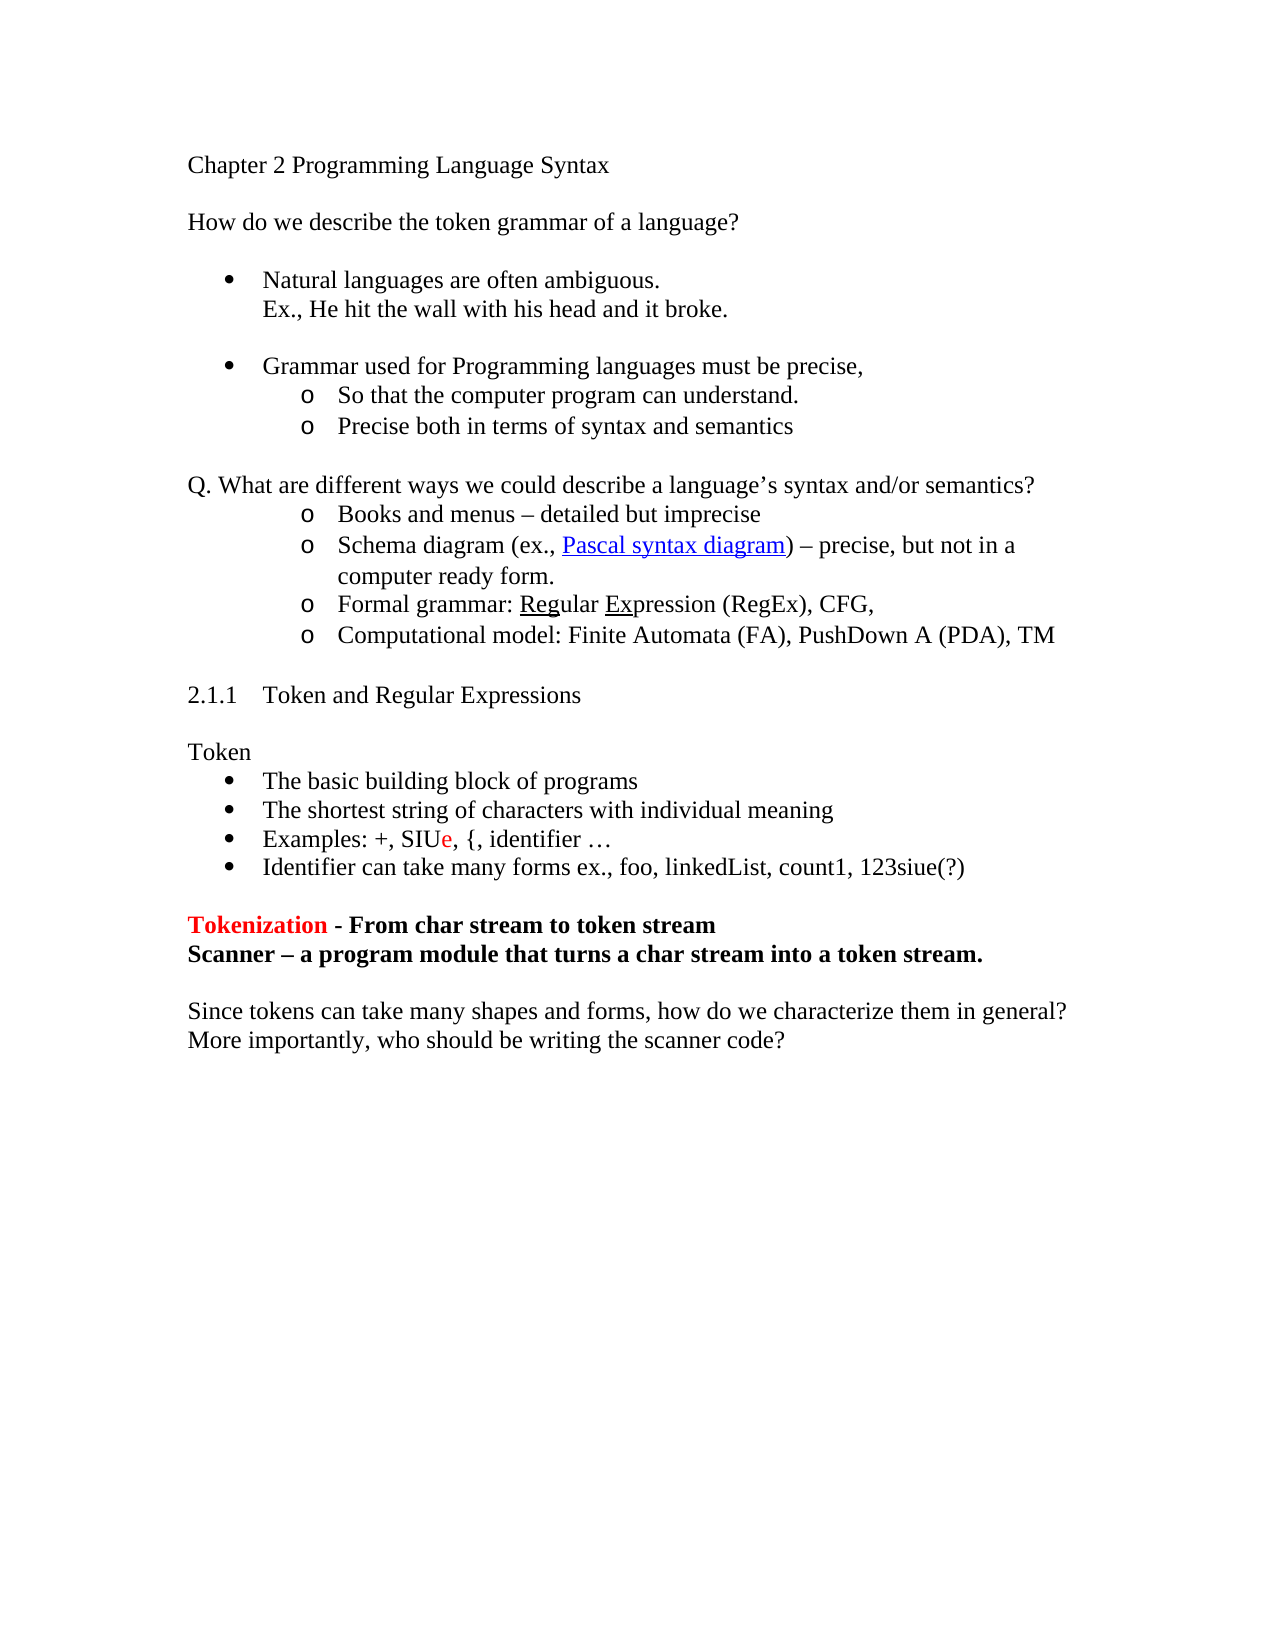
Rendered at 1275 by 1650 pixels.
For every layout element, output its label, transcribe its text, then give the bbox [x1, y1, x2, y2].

list So that the computer program can understand. [300, 380, 1087, 411]
text Since tokens can take many shapes and forms, how do we characterize them in general? [187, 996, 1087, 1025]
list Token and Regular Expressions [187, 680, 1087, 709]
list Natural languages are often ambiguous. [225, 265, 1087, 294]
list Grammar used for Programming languages must be precise, [225, 351, 1087, 380]
text Q. What are different ways we could describe a language’s syntax and/or semantics? [187, 470, 1087, 499]
text Tokenization - From char stream to token stream Scanner – a program module that turns a char stream into a token stream. [187, 910, 1087, 967]
text How do we describe the token grammar of a language? [187, 207, 1087, 236]
list The shortest string of characters with individual meaning [225, 795, 1087, 824]
list Examples: +, SIUe, {, identifier … [225, 824, 1087, 852]
list Ex., He hit the wall with his head and it broke. [262, 294, 1087, 322]
list The basic building block of programs [225, 766, 1087, 795]
text More importantly, who should be writing the scanner code? [187, 1025, 1087, 1054]
text Chapter 2 Programming Language Syntax [187, 150, 1087, 179]
text Token [187, 737, 1087, 766]
list Books and menus – detailed but imprecise [300, 499, 1087, 530]
list Identifier can take many forms ex., foo, linkedList, count1, 123siue(?) [225, 852, 1087, 881]
list Precise both in terms of syntax and semantics [300, 411, 1087, 442]
list Computational model: Finite Automata (FA), PushDown A (PDA), TM [300, 620, 1087, 651]
list Formal grammar: Regular Expression (RegEx), CFG, [300, 589, 1087, 620]
list Schema diagram (ex., Pascal syntax diagram) – precise, but not in a computer ready form. [300, 530, 1087, 589]
